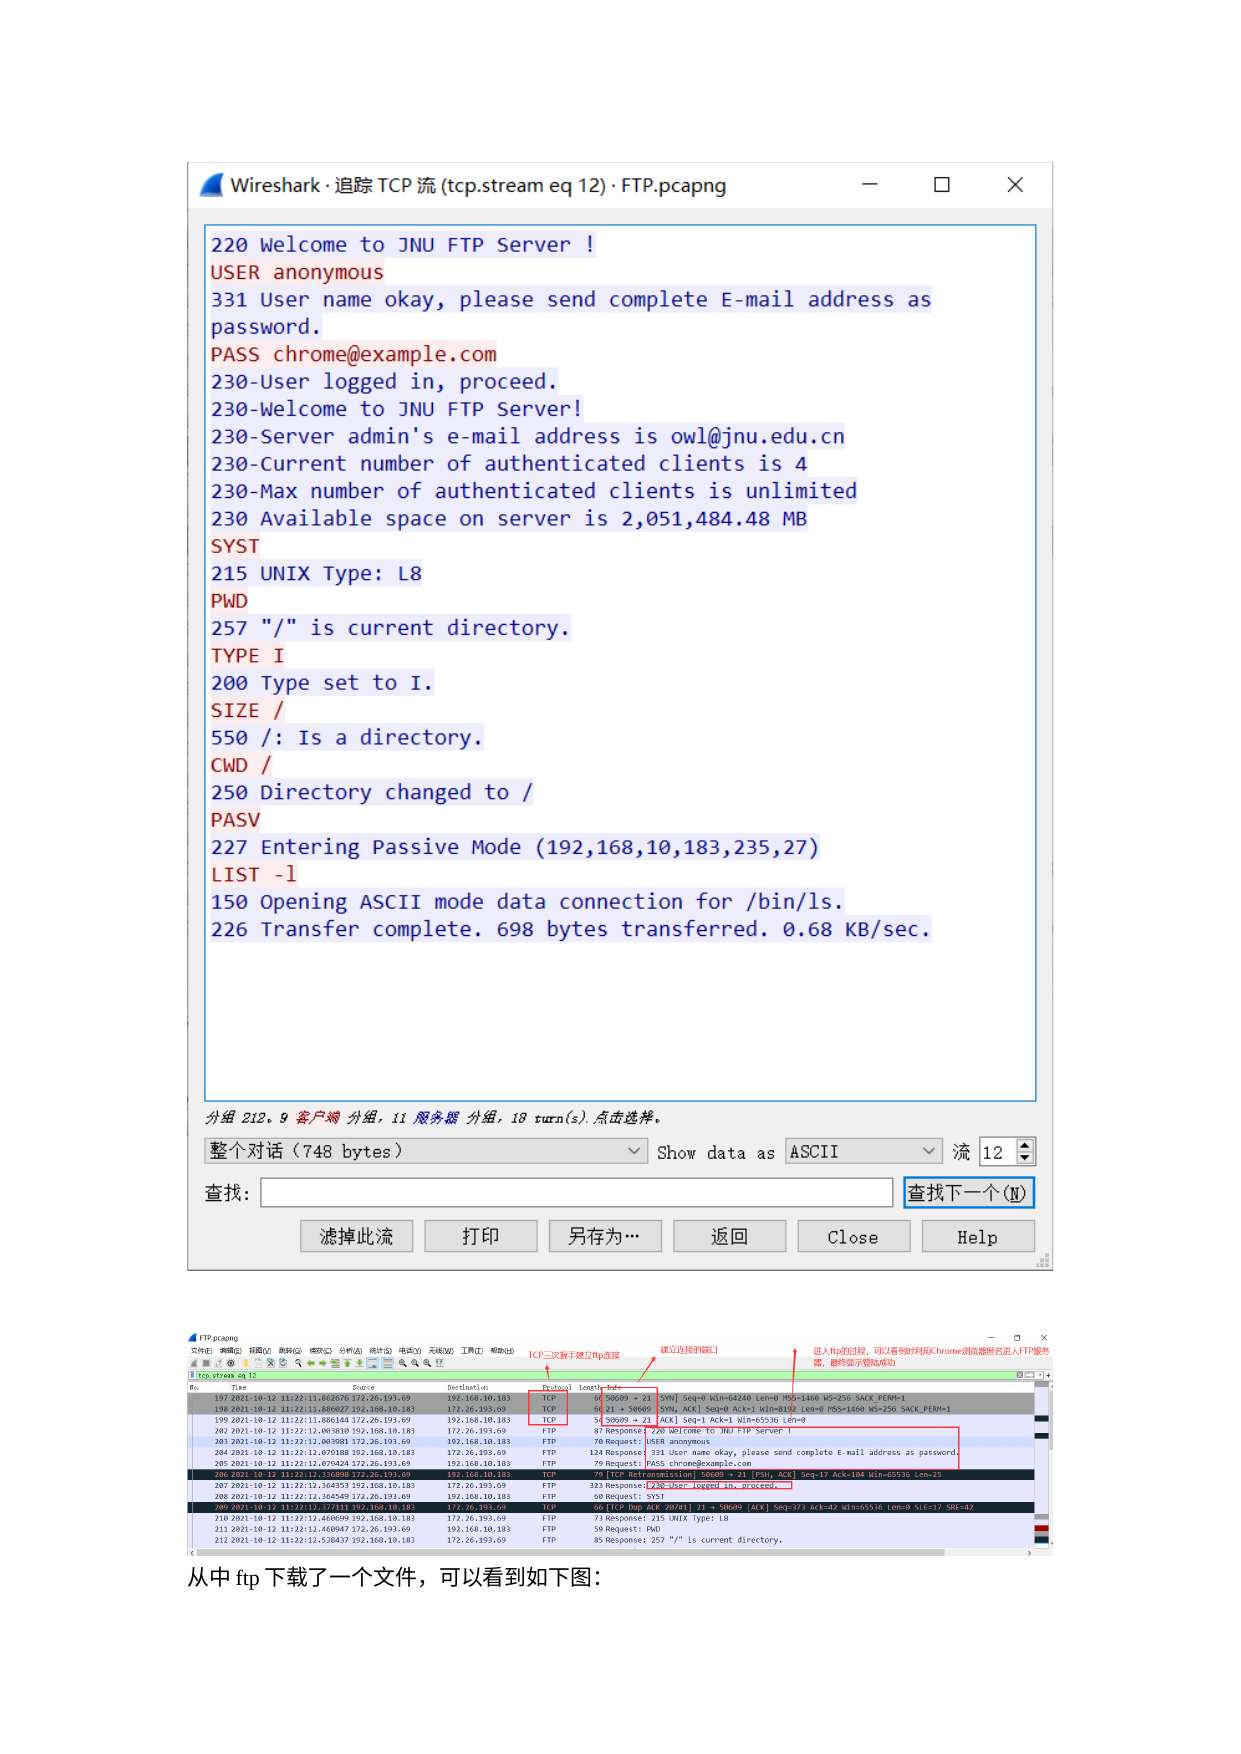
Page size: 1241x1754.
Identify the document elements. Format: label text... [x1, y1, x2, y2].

picture [187, 162, 1054, 1271]
picture [187, 1332, 1054, 1556]
text 从中ftp下载了一个文件，可以看到如下图： [187, 1559, 1053, 1592]
